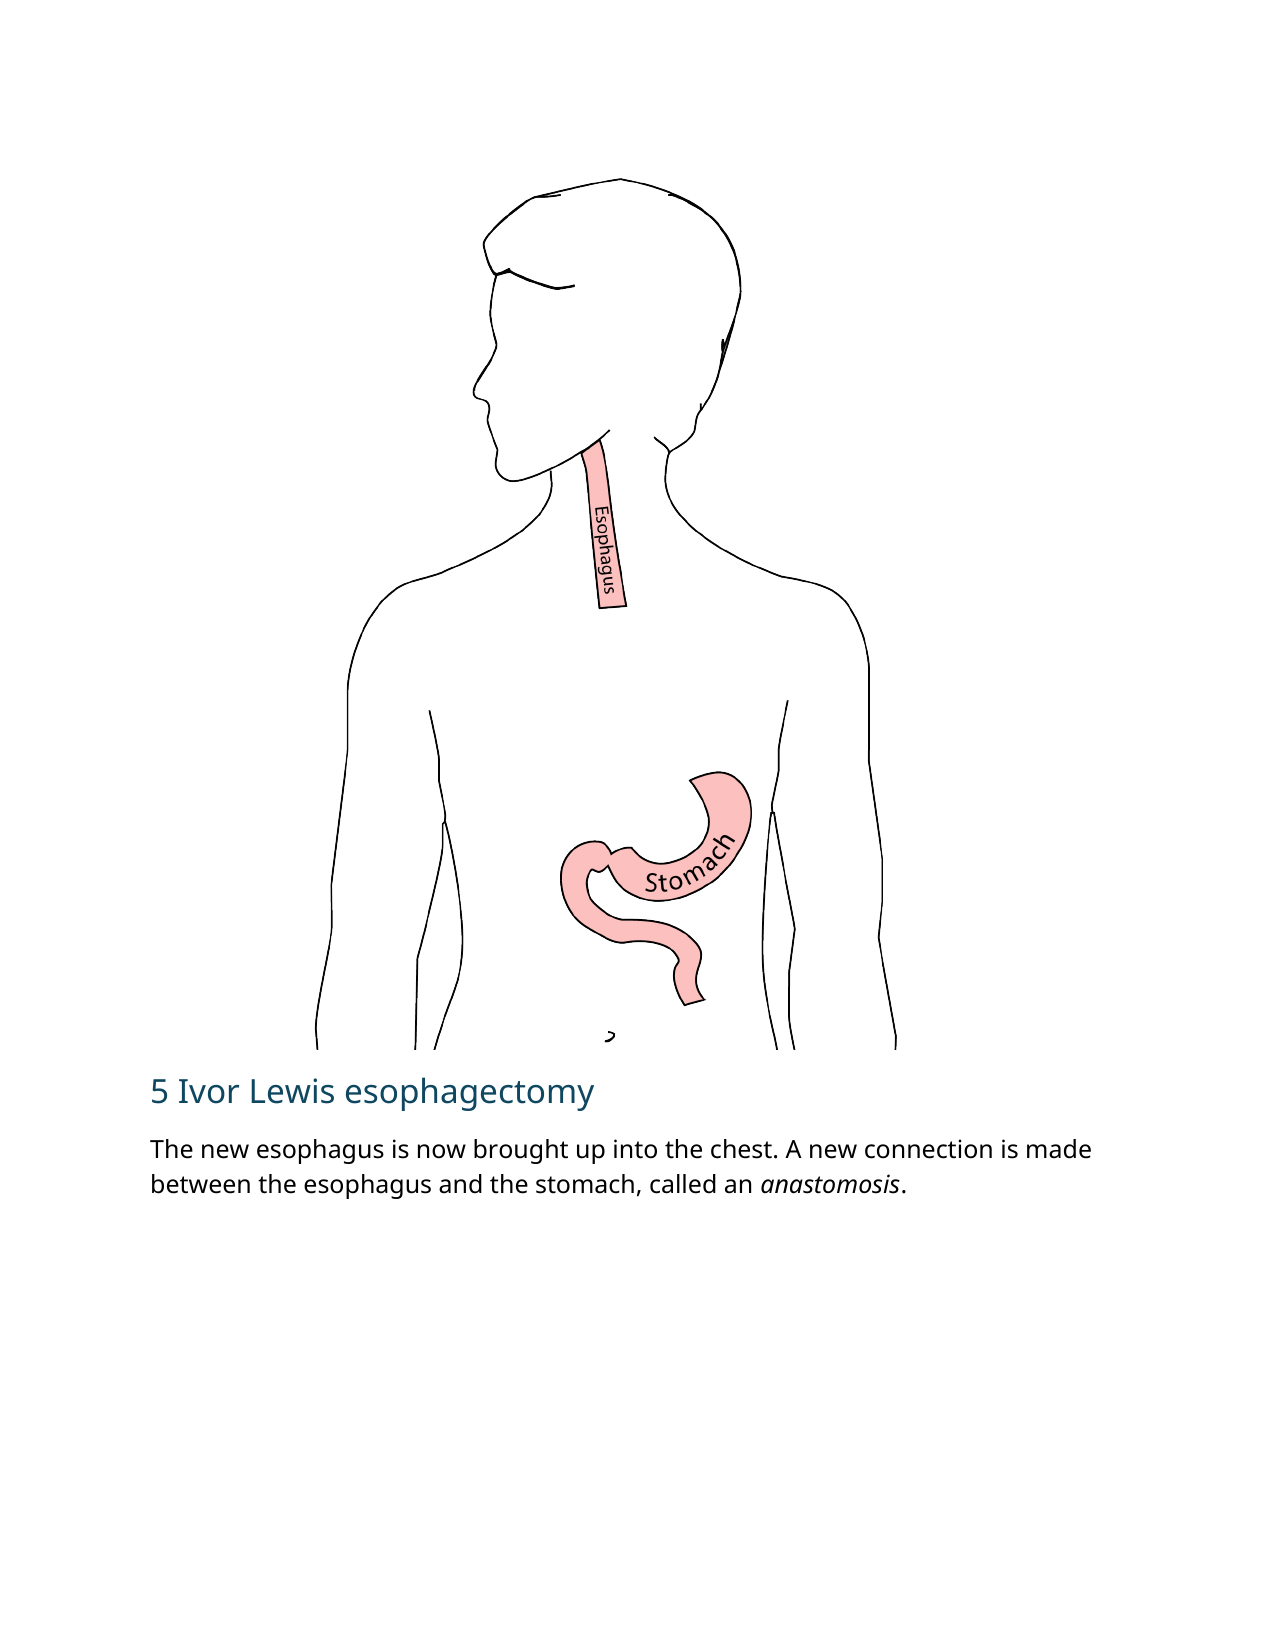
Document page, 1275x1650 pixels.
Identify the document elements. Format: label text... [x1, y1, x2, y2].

picture [168, 150, 1044, 1050]
subtitle 5 Ivor Lewis esophagectomy [150, 1068, 1125, 1113]
text The new esophagus is now brought up into the chest. A new connection is made between the esophagus and the stomach, called an anastomosis. [150, 1132, 1125, 1200]
